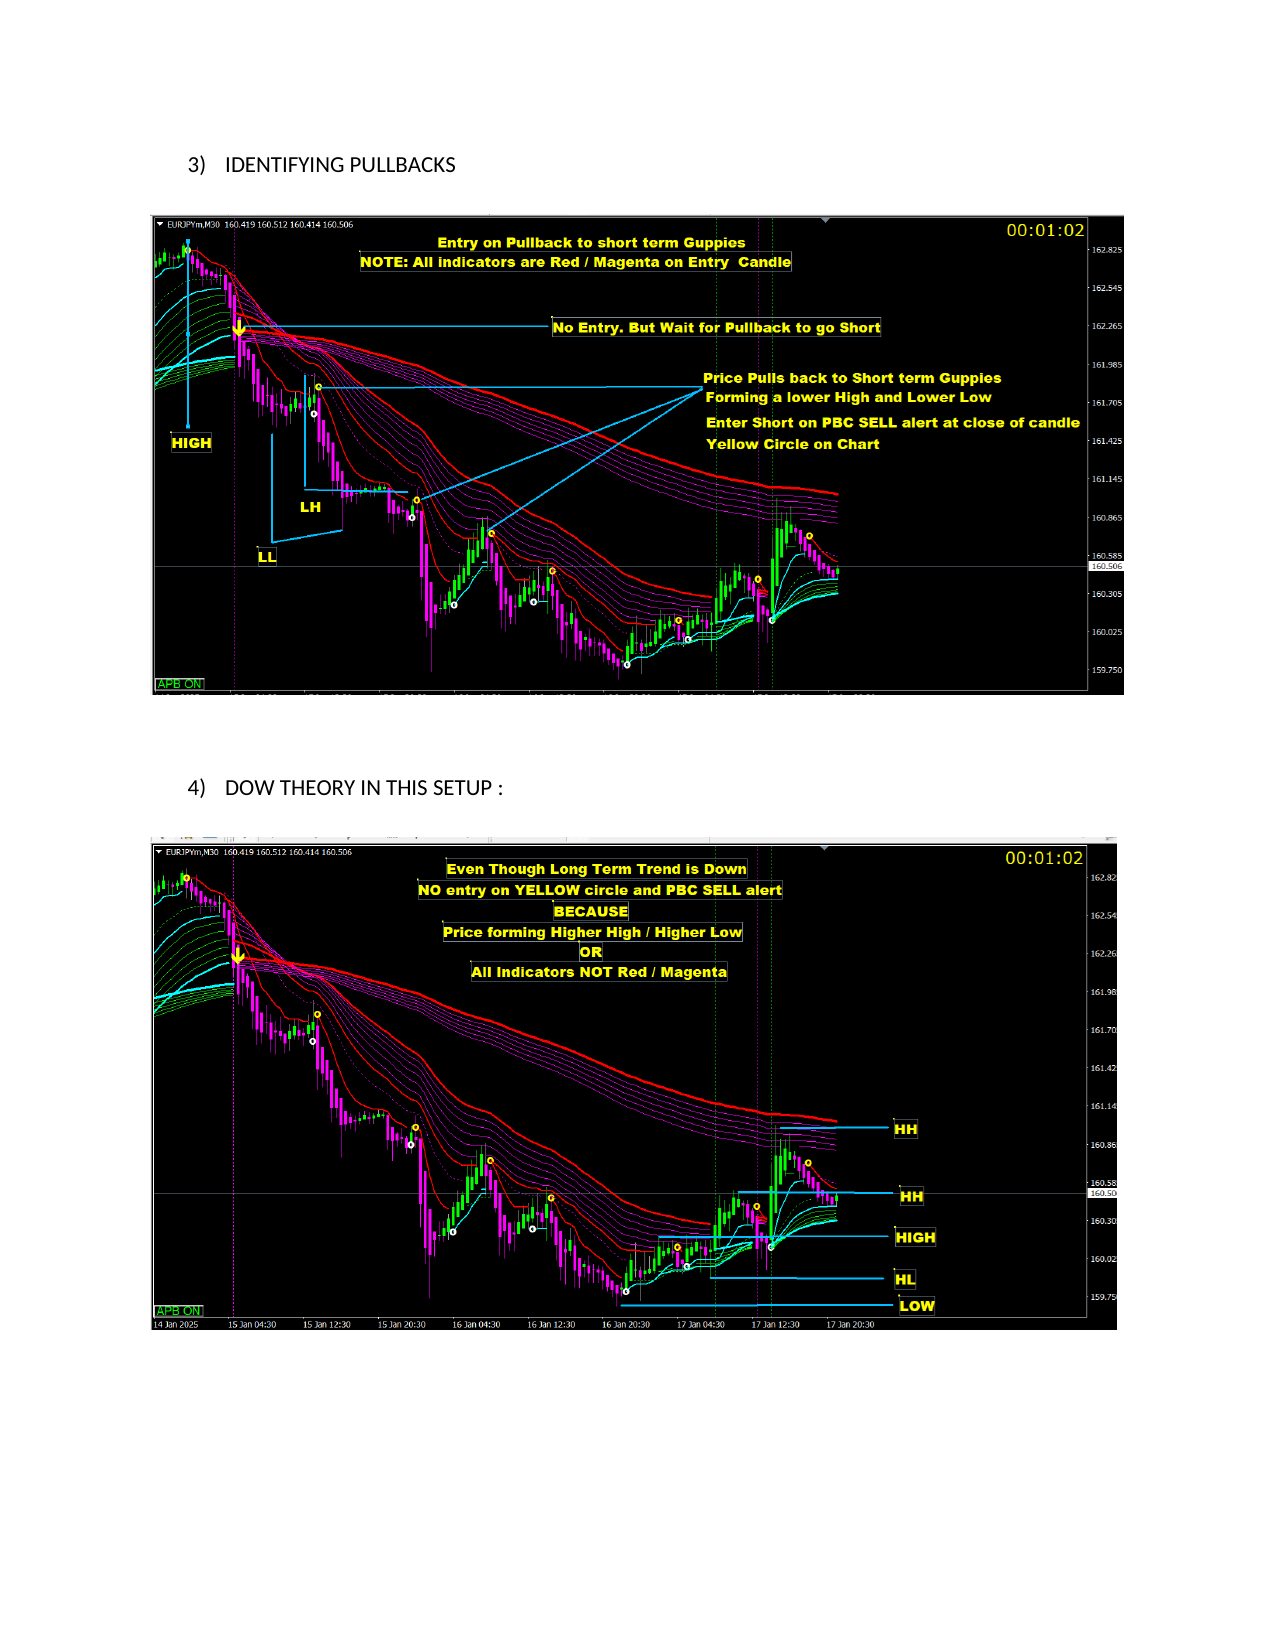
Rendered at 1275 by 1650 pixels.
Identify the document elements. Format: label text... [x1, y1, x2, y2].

list IDENTIFYING PULLBACKS [187, 150, 1125, 178]
picture [150, 202, 1124, 695]
list DOW THEORY IN THIS SETUP : [187, 773, 1125, 801]
picture [150, 825, 1124, 1330]
